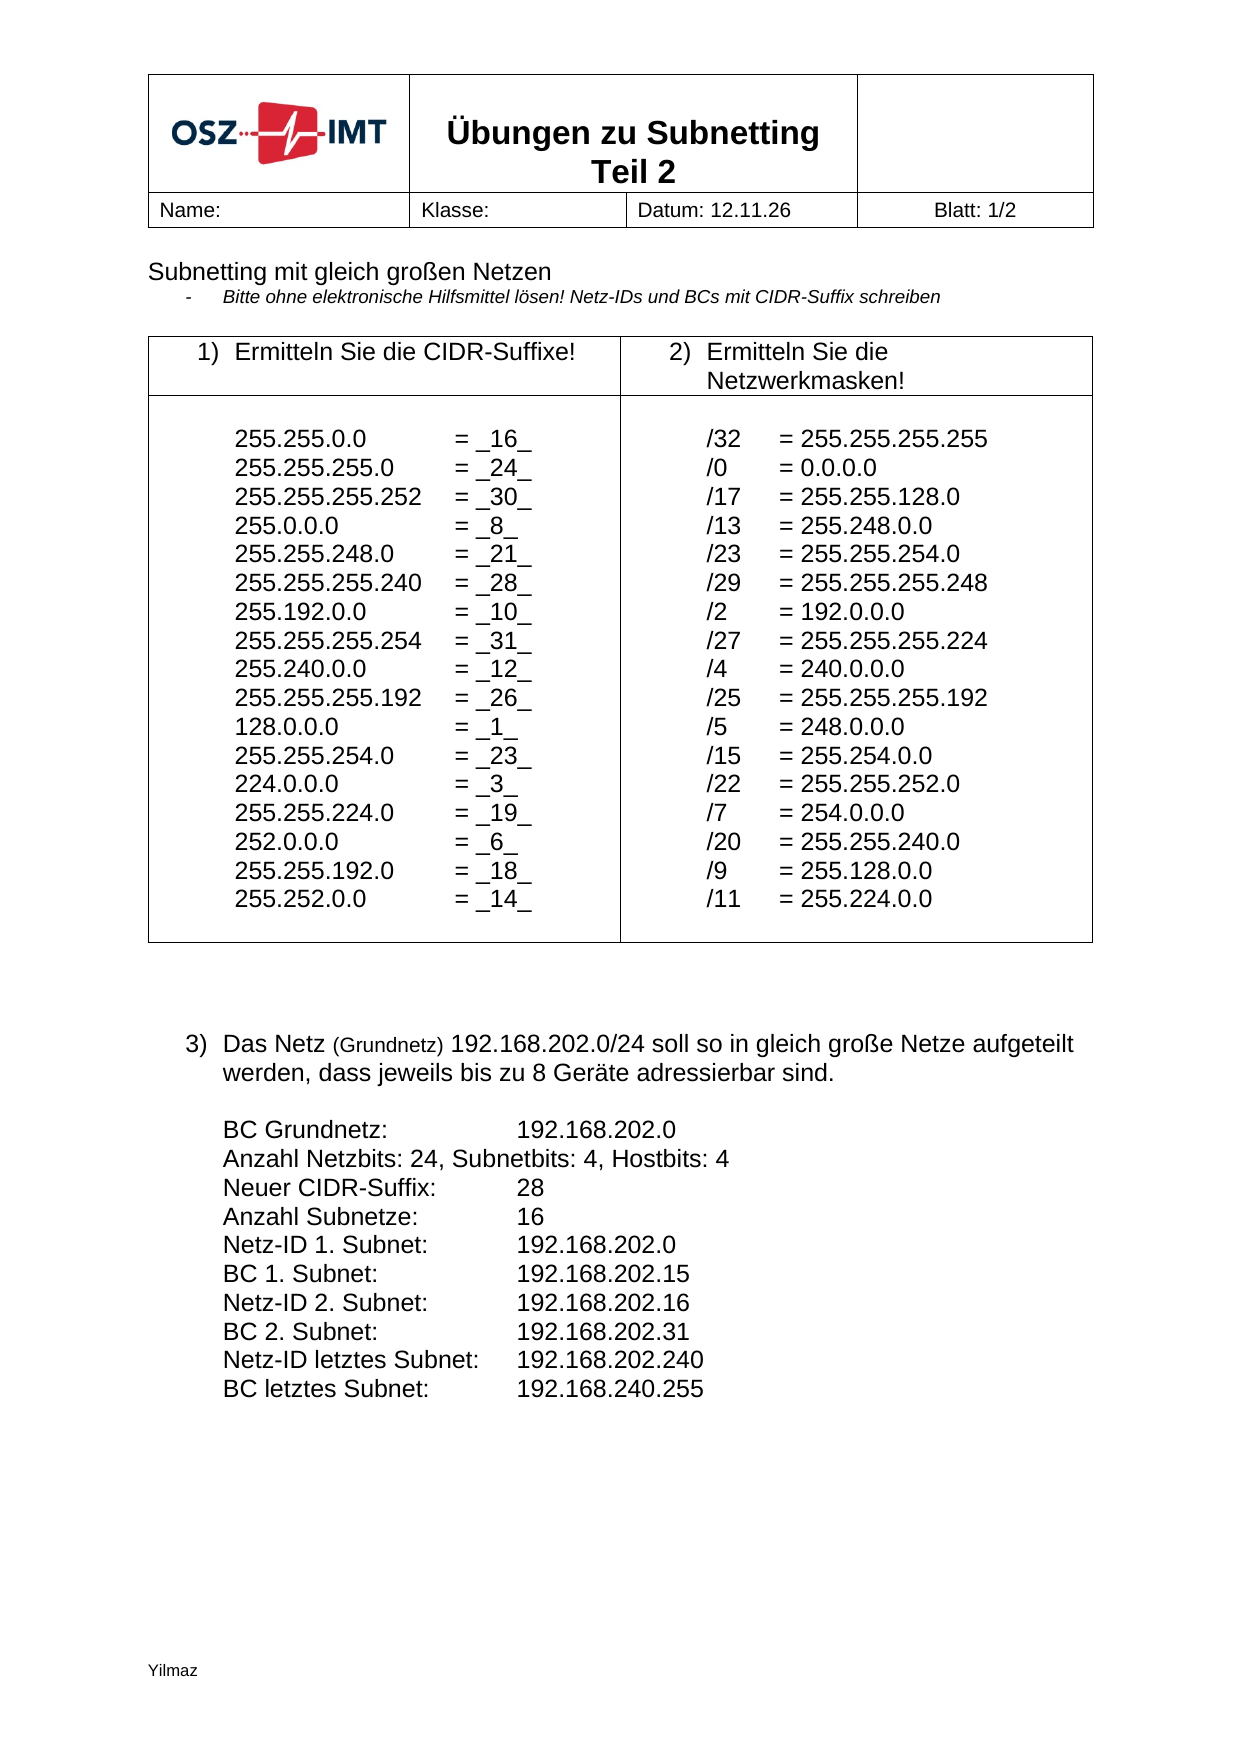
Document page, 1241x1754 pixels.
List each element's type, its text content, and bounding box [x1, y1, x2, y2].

list Das Netz (Grundnetz) 192.168.202.0/24 soll so in gleich große Netze aufgeteilt werden, dass jeweils bis zu 8 Geräte adressierbar sind. [185, 1029, 1093, 1087]
list BC 1. Subnet: 192.168.202.15 [223, 1259, 1093, 1288]
list BC letztes Subnet: 192.168.240.255 [223, 1374, 1093, 1403]
table_header Ermitteln Sie die Netzwerkmasken! [621, 337, 1092, 395]
table_header Ermitteln Sie die CIDR-Suffixe! [149, 337, 620, 395]
picture [170, 100, 388, 166]
list Neuer CIDR-Suffix: 28 [223, 1173, 1093, 1202]
list Netz-ID 1. Subnet: 192.168.202.0 [223, 1231, 1093, 1259]
list Bitte ohne elektronische Hilfsmittel lösen! Netz-IDs und BCs mit CIDR-Suffix schreiben [185, 286, 1093, 307]
list Anzahl Netzbits: 24, Subnetbits: 4, Hostbits: 4 [223, 1144, 1093, 1173]
table_cell /32 = 255.255.255.255 /0 = 0.0.0.0 /17 = 255.255.128.0 /13 = 255.248.0.0 /23 = 255.255.254.0 /29 = 255.255.255.248 /2 = 192.0.0.0 /27 = 255.255.255.224 /4 = 240.0.0.0 /25 = 255.255.255.192 /5 = 248.0.0.0 /15 = 255.254.0.0 /22 = 255.255.252.0 /7 = 254.0.0.0 /20 = 255.255.240.0 /9 = 255.128.0.0 /11 = 255.224.0.0 [621, 396, 1092, 942]
list BC 2. Subnet: 192.168.202.31 [223, 1317, 1093, 1346]
text Subnetting mit gleich großen Netzen [148, 257, 1093, 286]
list Netz-ID letztes Subnet: 192.168.202.240 [223, 1346, 1093, 1374]
list Netz-ID 2. Subnet: 192.168.202.16 [223, 1288, 1093, 1317]
table_cell 255.255.0.0 = _16_ 255.255.255.0 = _24_ 255.255.255.252 = _30_ 255.0.0.0 = _8_ 255.255.248.0 = _21_ 255.255.255.240 = _28_ 255.192.0.0 = _10_ 255.255.255.254 = _31_ 255.240.0.0 = _12_ 255.255.255.192 = _26_ 128.0.0.0 = _1_ 255.255.254.0 = _23_ 224.0.0.0 = _3_ 255.255.224.0 = _19_ 252.0.0.0 = _6_ 255.255.192.0 = _18_ 255.252.0.0 = _14_ [149, 396, 620, 942]
list Anzahl Subnetze: 16 [223, 1202, 1093, 1231]
list BC Grundnetz: 192.168.202.0 [223, 1116, 1093, 1144]
